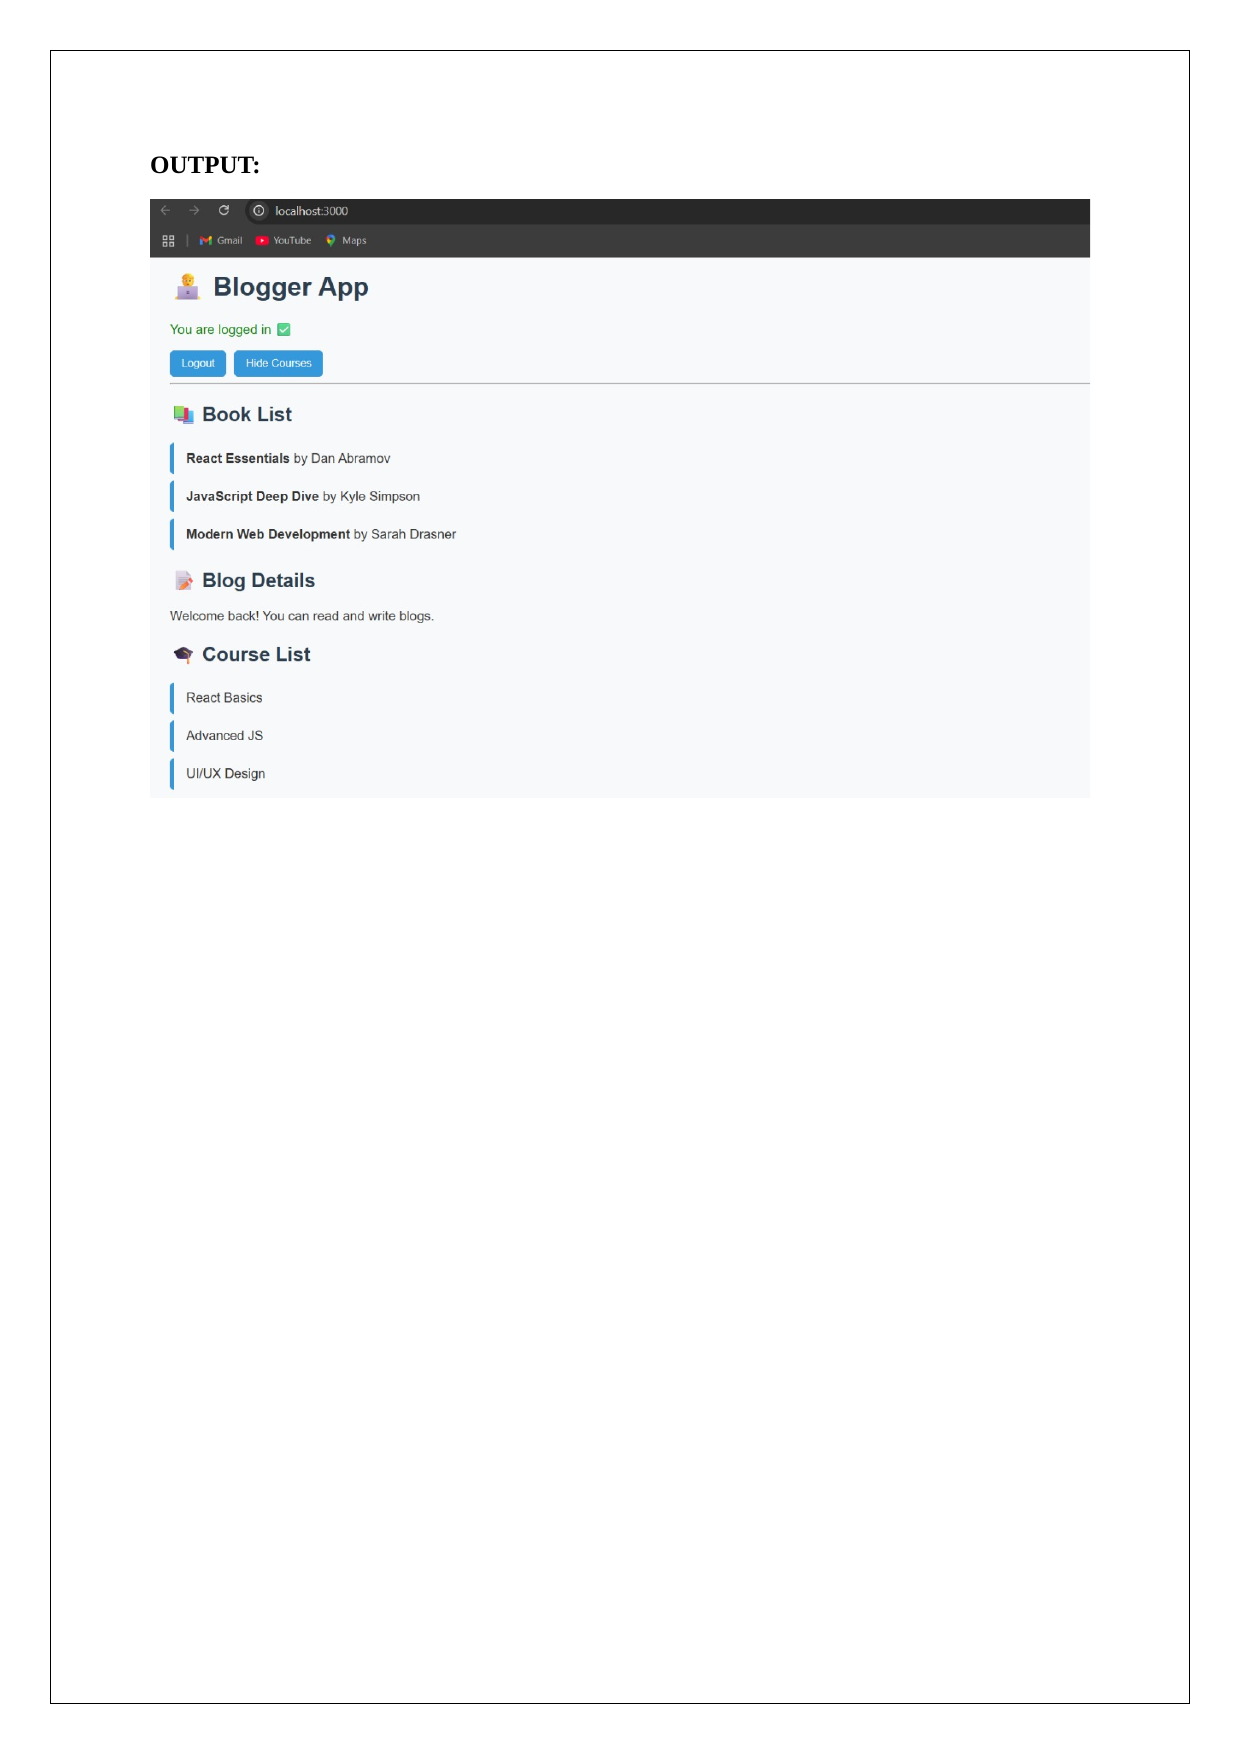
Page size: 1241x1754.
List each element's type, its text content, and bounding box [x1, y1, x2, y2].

picture [150, 199, 1091, 798]
text OUTPUT: [150, 150, 1090, 179]
